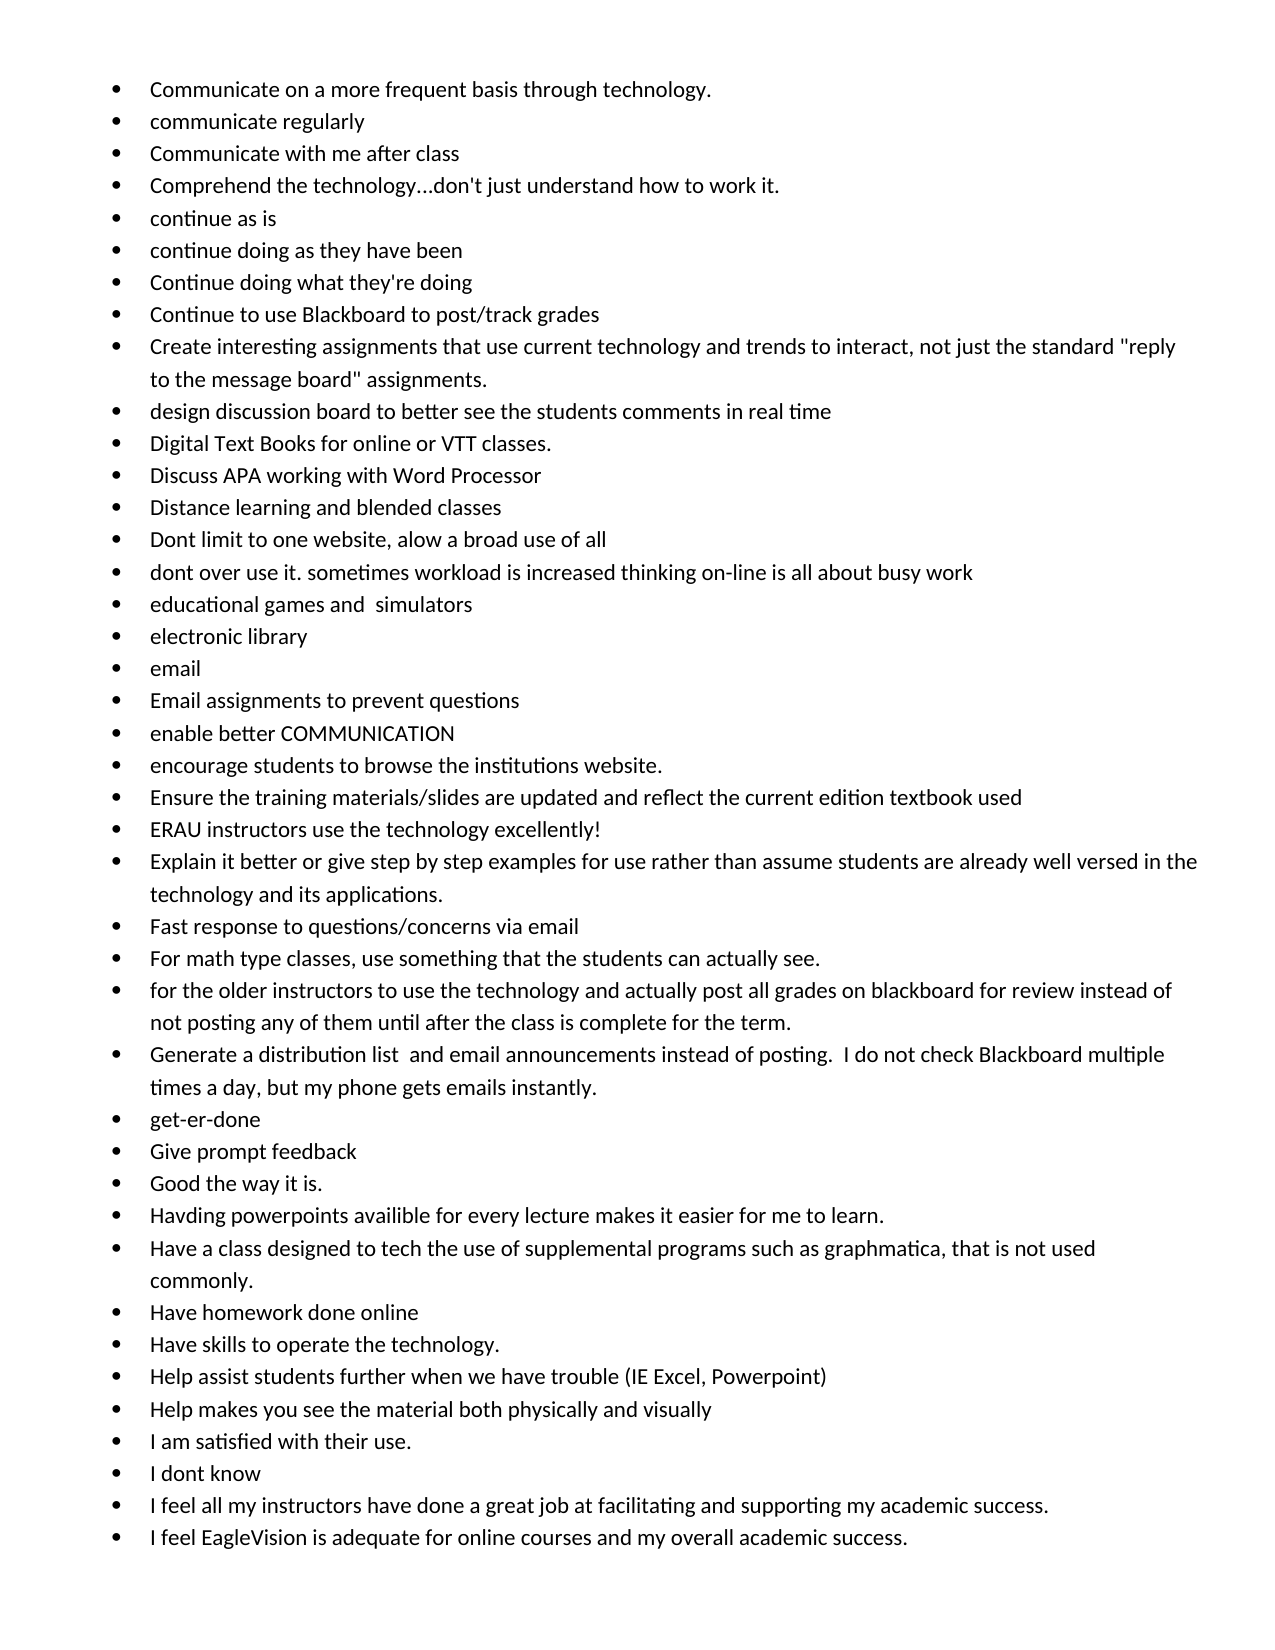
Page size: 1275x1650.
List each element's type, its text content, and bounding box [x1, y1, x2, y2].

list Generate a distribution list and email announcements instead of posting. I do not check Blackboard multiple times a day, but my phone gets emails instantly. [112, 1041, 1200, 1101]
list Comprehend the technology...don't just understand how to work it. [112, 172, 1200, 199]
list Have homework done online [112, 1298, 1200, 1326]
list Digital Text Books for online or VTT classes. [112, 429, 1200, 457]
list email [112, 654, 1200, 682]
list Good the way it is. [112, 1169, 1200, 1197]
list Communicate with me after class [112, 139, 1200, 167]
list Fast response to questions/concerns via email [112, 912, 1200, 940]
list I feel EagleVision is adequate for online courses and my overall academic success. [112, 1523, 1200, 1551]
list I feel all my instructors have done a great job at facilitating and supporting my academic success. [112, 1491, 1200, 1519]
list Explain it better or give step by step examples for use rather than assume students are already well versed in the technology and its applications. [112, 847, 1200, 908]
list Continue to use Blackboard to post/track grades [112, 300, 1200, 328]
list enable better COMMUNICATION [112, 719, 1200, 747]
list Continue doing what they're doing [112, 268, 1200, 296]
list Help assist students further when we have trouble (IE Excel, Powerpoint) [112, 1362, 1200, 1391]
list Help makes you see the material both physically and visually [112, 1395, 1200, 1423]
list Email assignments to prevent questions [112, 687, 1200, 714]
list Communicate on a more frequent basis through technology. [112, 75, 1200, 103]
list get-er-done [112, 1105, 1200, 1133]
list continue doing as they have been [112, 236, 1200, 264]
list electronic library [112, 622, 1200, 650]
list Distance learning and blended classes [112, 493, 1200, 521]
list Dont limit to one website, alow a broad use of all [112, 526, 1200, 554]
list dont over use it. sometimes workload is increased thinking on-line is all about busy work [112, 558, 1200, 586]
list I dont know [112, 1459, 1200, 1487]
list encourage students to browse the institutions website. [112, 751, 1200, 779]
list ERAU instructors use the technology excellently! [112, 815, 1200, 843]
list Create interesting assignments that use current technology and trends to interact, not just the standard "reply to the message board" assignments. [112, 332, 1200, 393]
list Ensure the training materials/slides are updated and reflect the current edition textbook used [112, 783, 1200, 811]
list I am satisfied with their use. [112, 1427, 1200, 1455]
list Give prompt feedback [112, 1137, 1200, 1165]
list educational games and simulators [112, 590, 1200, 618]
list Have a class designed to tech the use of supplemental programs such as graphmatica, that is not used commonly. [112, 1234, 1200, 1294]
list Havding powerpoints availible for every lecture makes it easier for me to learn. [112, 1202, 1200, 1229]
list Discuss APA working with Word Processor [112, 461, 1200, 489]
list continue as is [112, 204, 1200, 232]
list For math type classes, use something that the students can actually see. [112, 944, 1200, 972]
list Have skills to operate the technology. [112, 1330, 1200, 1358]
list for the older instructors to use the technology and actually post all grades on blackboard for review instead of not posting any of them until after the class is complete for the term. [112, 976, 1200, 1036]
list design discussion board to better see the students comments in real time [112, 397, 1200, 425]
list communicate regularly [112, 107, 1200, 135]
